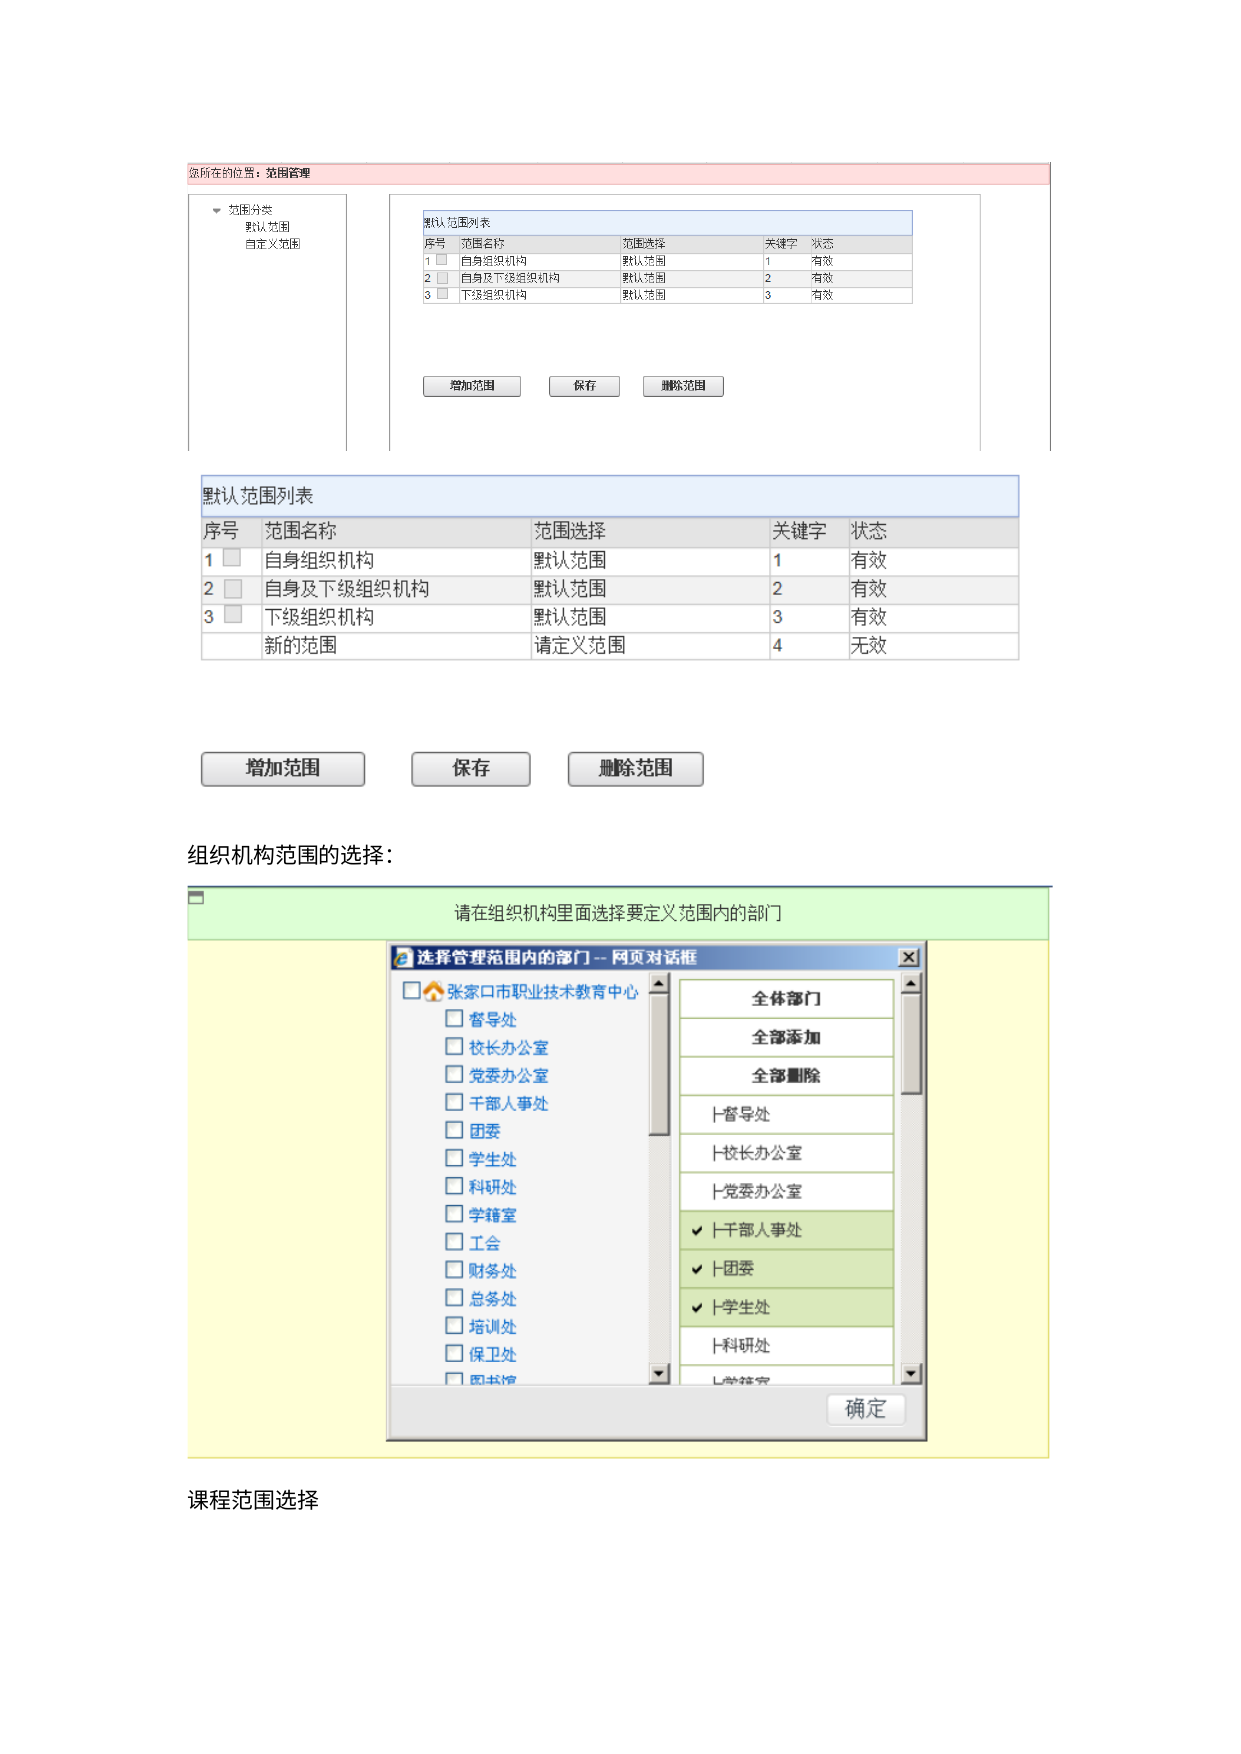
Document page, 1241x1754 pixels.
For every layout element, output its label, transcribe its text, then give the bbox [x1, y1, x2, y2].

picture [187, 467, 1053, 819]
text 组织机构范围的选择： [187, 837, 1053, 870]
picture [187, 885, 1053, 1461]
text 课程范围选择 [187, 1483, 1053, 1516]
picture [187, 162, 1053, 451]
